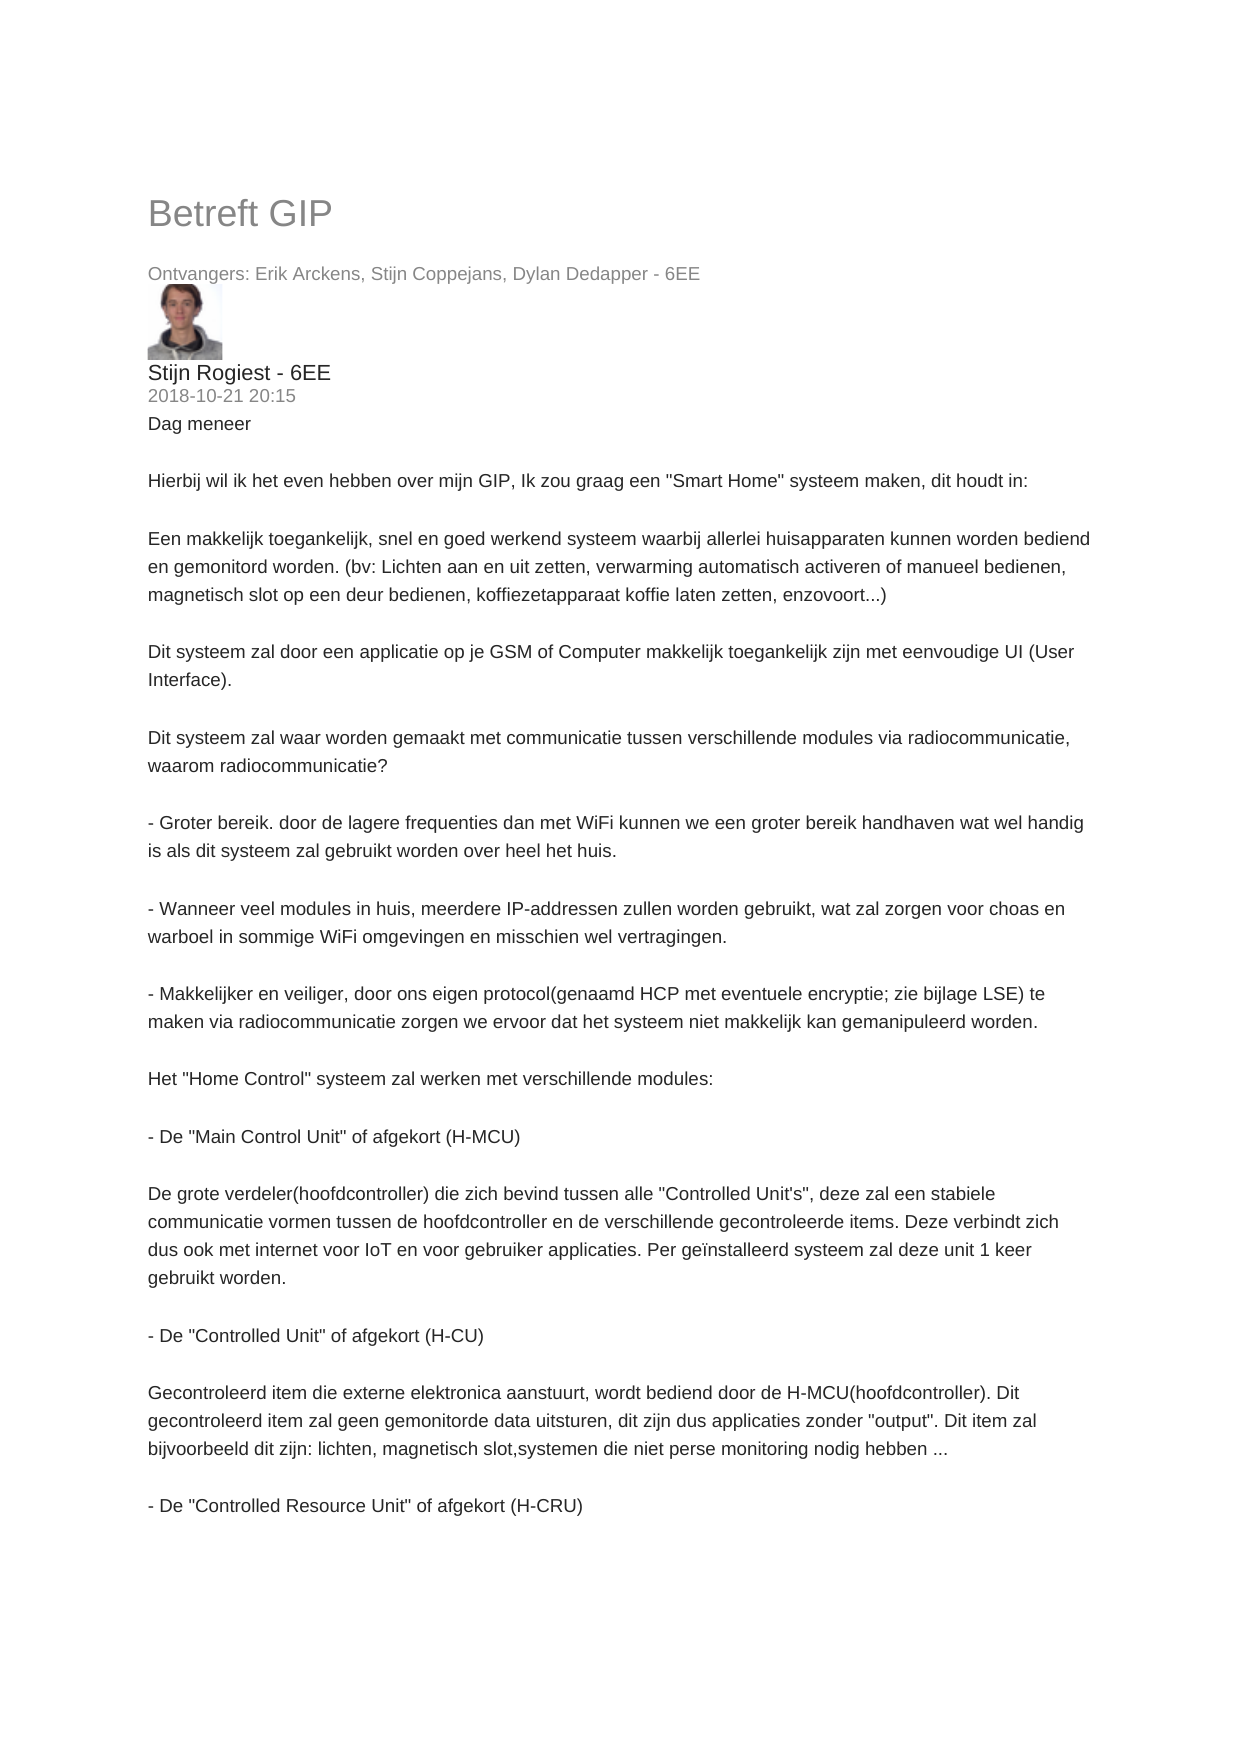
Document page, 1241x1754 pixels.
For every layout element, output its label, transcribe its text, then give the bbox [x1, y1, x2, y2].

text Een makkelijk toegankelijk, snel en goed werkend systeem waarbij allerlei huisapparaten kunnen worden bediend en gemonitord worden. (bv: Lichten aan en uit zetten, verwarming automatisch activeren of manueel bedienen, magnetisch slot op een deur bedienen, koffiezetapparaat koffie laten zetten, enzovoort...) [148, 521, 1093, 605]
text Hierbij wil ik het even hebben over mijn GIP, Ik zou graag een "Smart Home" systeem maken, dit houdt in: [148, 464, 1093, 492]
text - Wanneer veel modules in huis, meerdere IP-addressen zullen worden gebruikt, wat zal zorgen voor choas en warboel in sommige WiFi omgevingen en misschien wel vertragingen. [148, 891, 1093, 947]
text - Groter bereik. door de lagere frequenties dan met WiFi kunnen we een groter bereik handhaven wat wel handig is als dit systeem zal gebruikt worden over heel het huis. [148, 805, 1093, 862]
text Betreft GIP [148, 148, 1093, 234]
text Gecontroleerd item die externe elektronica aanstuurt, wordt bediend door de H-MCU(hoofdcontroller). Dit gecontroleerd item zal geen gemonitorde data uitsturen, dit zijn dus applicaties zonder "output". Dit item zal bijvoorbeeld dit zijn: lichten, magnetisch slot,systemen die niet perse monitoring nodig hebben ... [148, 1375, 1093, 1459]
text Het "Home Control" systeem zal werken met verschillende modules: [148, 1062, 1093, 1090]
text - De "Controlled Unit" of afgekort (H-CU) [148, 1318, 1093, 1346]
text Dit systeem zal waar worden gemaakt met communicatie tussen verschillende modules via radiocommunicatie, waarom radiocommunicatie? [148, 720, 1093, 776]
text Stijn Rogiest - 6EE [148, 359, 1093, 385]
text - Makkelijker en veiliger, door ons eigen protocol(genaamd HCP met eventuele encryptie; zie bijlage LSE) te maken via radiocommunicatie zorgen we ervoor dat het systeem niet makkelijk kan gemanipuleerd worden. [148, 976, 1093, 1032]
text Dit systeem zal door een applicatie op je GSM of Computer makkelijk toegankelijk zijn met eenvoudige UI (User Interface). [148, 634, 1093, 691]
text - De "Controlled Resource Unit" of afgekort (H-CRU) [148, 1489, 1093, 1517]
text - De "Main Control Unit" of afgekort (H-MCU) [148, 1119, 1093, 1147]
text 2018-10-21 20:15 [148, 385, 1093, 406]
picture [147, 284, 223, 360]
text Ontvangers: Erik Arckens, Stijn Coppejans, Dylan Dedapper - 6EE [148, 263, 1093, 284]
text De grote verdeler(hoofdcontroller) die zich bevind tussen alle "Controlled Unit's", deze zal een stabiele communicatie vormen tussen de hoofdcontroller en de verschillende gecontroleerde items. Deze verbindt zich dus ook met internet voor IoT en voor gebruiker applicaties. Per geïnstalleerd systeem zal deze unit 1 keer gebruikt worden. [148, 1176, 1093, 1289]
text Dag meneer [148, 406, 1093, 434]
